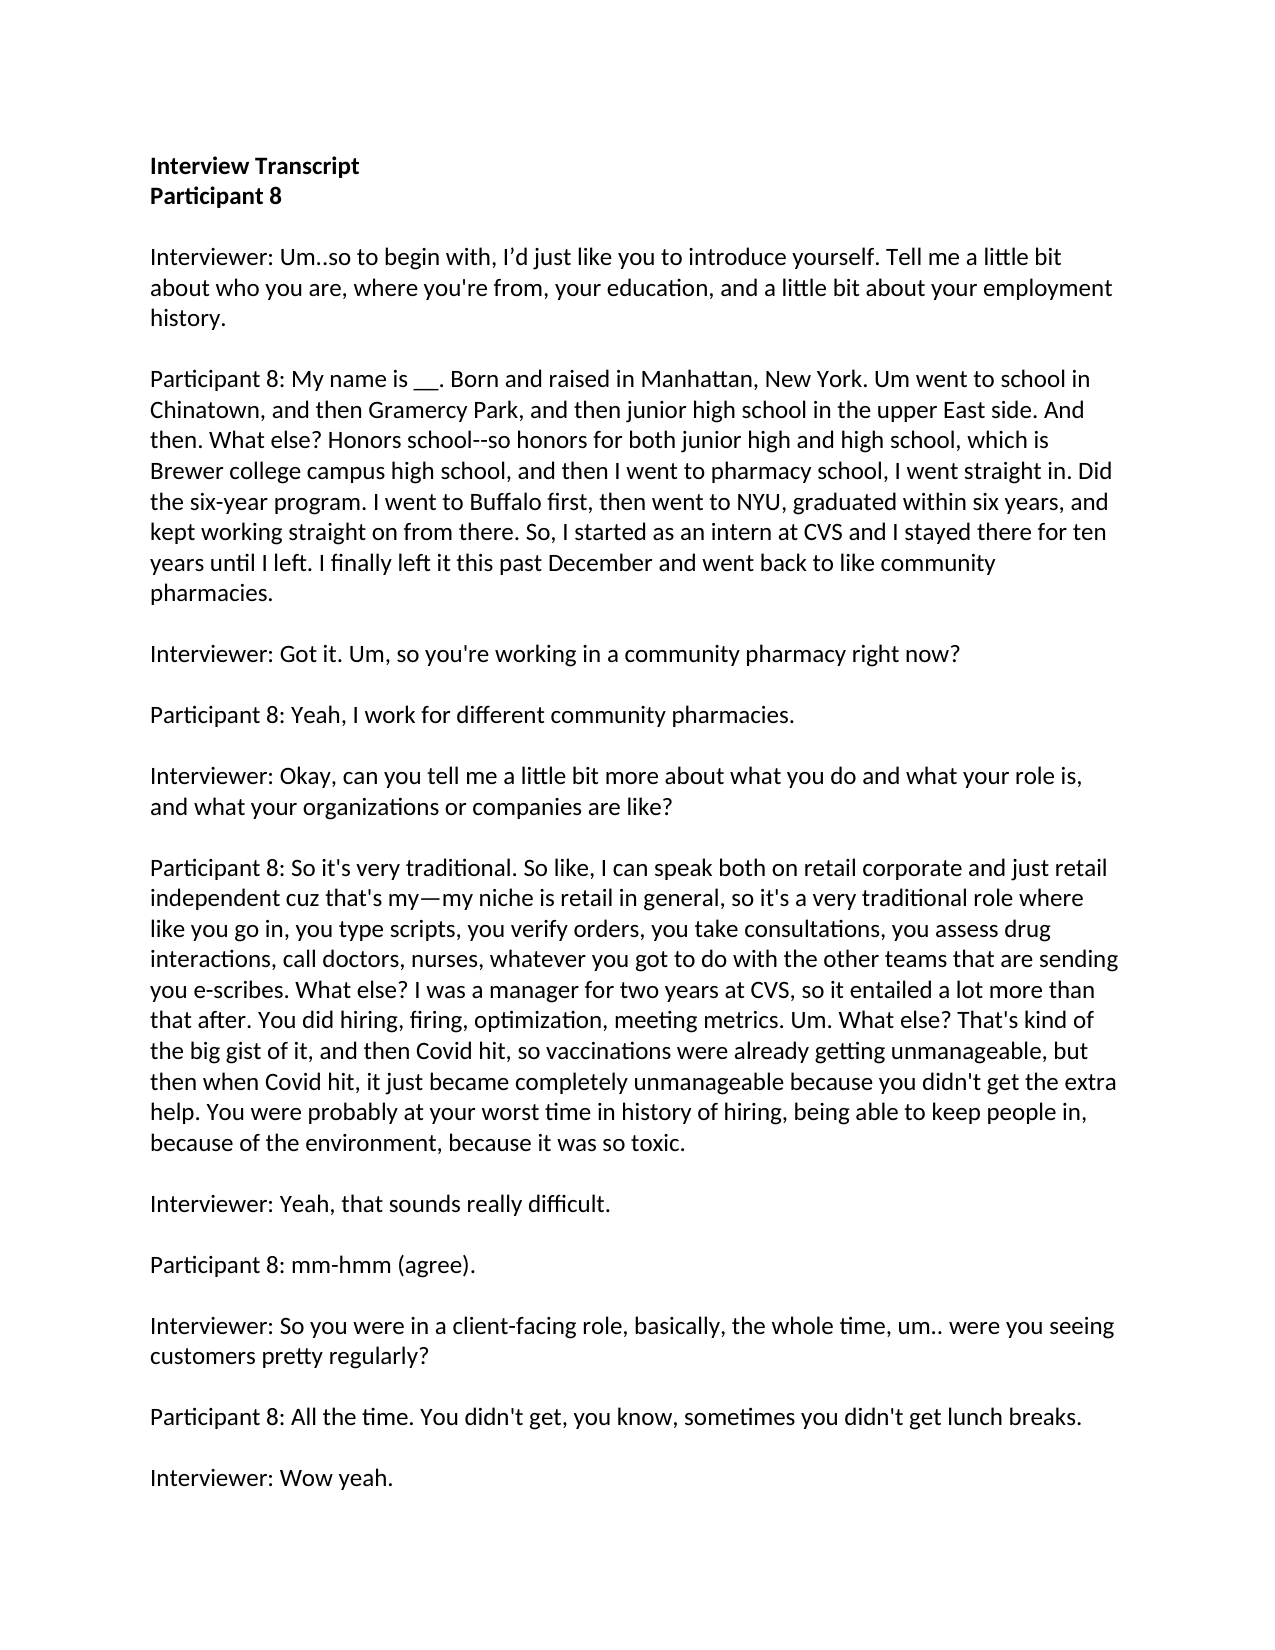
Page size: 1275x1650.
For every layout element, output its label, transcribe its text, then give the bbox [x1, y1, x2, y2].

text Participant 8: Yeah, I work for different community pharmacies. [150, 699, 1125, 730]
text Participant 8: So it's very traditional. So like, I can speak both on retail corporate and just retail independent cuz that's my—my niche is retail in general, so it's a very traditional role where like you go in, you type scripts, you verify orders, you take consultations, you assess drug interactions, call doctors, nurses, whatever you got to do with the other teams that are sending you e-scribes. What else? I was a manager for two years at CVS, so it entailed a lot more than that after. You did hiring, firing, optimization, meeting metrics. Um. What else? That's kind of the big gist of it, and then Covid hit, so vaccinations were already getting unmanageable, but then when Covid hit, it just became completely unmanageable because you didn't get the extra help. You were probably at your worst time in history of hiring, being able to keep people in, because of the environment, because it was so toxic. [150, 852, 1125, 1157]
text Interviewer: Okay, can you tell me a little bit more about what you do and what your role is, and what your organizations or companies are like? [150, 760, 1125, 821]
text Interviewer: Yeah, that sounds really difficult. [150, 1188, 1125, 1218]
text Interviewer: Um..so to begin with, I’d just like you to introduce yourself. Tell me a little bit about who you are, where you're from, your education, and a little bit about your employment history. [150, 242, 1125, 333]
text Participant 8: My name is __. Born and raised in Manhattan, New York. Um went to school in Chinatown, and then Gramercy Park, and then junior high school in the upper East side. And then. What else? Honors school--so honors for both junior high and high school, which is Brewer college campus high school, and then I went to pharmacy school, I went straight in. Did the six-year program. I went to Buffalo first, then went to NYU, graduated within six years, and kept working straight on from there. So, I started as an intern at CVS and I stayed there for ten years until I left. I finally left it this past December and went back to like community pharmacies. [150, 364, 1125, 608]
text Interview Transcript [150, 150, 1125, 181]
text Participant 8: All the time. You didn't get, you know, sometimes you didn't get lunch breaks. [150, 1401, 1125, 1432]
text Participant 8: mm-hmm (agree). [150, 1249, 1125, 1279]
text Interviewer: So you were in a client-facing role, basically, the whole time, um.. were you seeing customers pretty regularly? [150, 1310, 1125, 1371]
text Interviewer: Wow yeah. [150, 1462, 1125, 1493]
text Participant 8 [150, 181, 1125, 211]
text Interviewer: Got it. Um, so you're working in a community pharmacy right now? [150, 638, 1125, 669]
